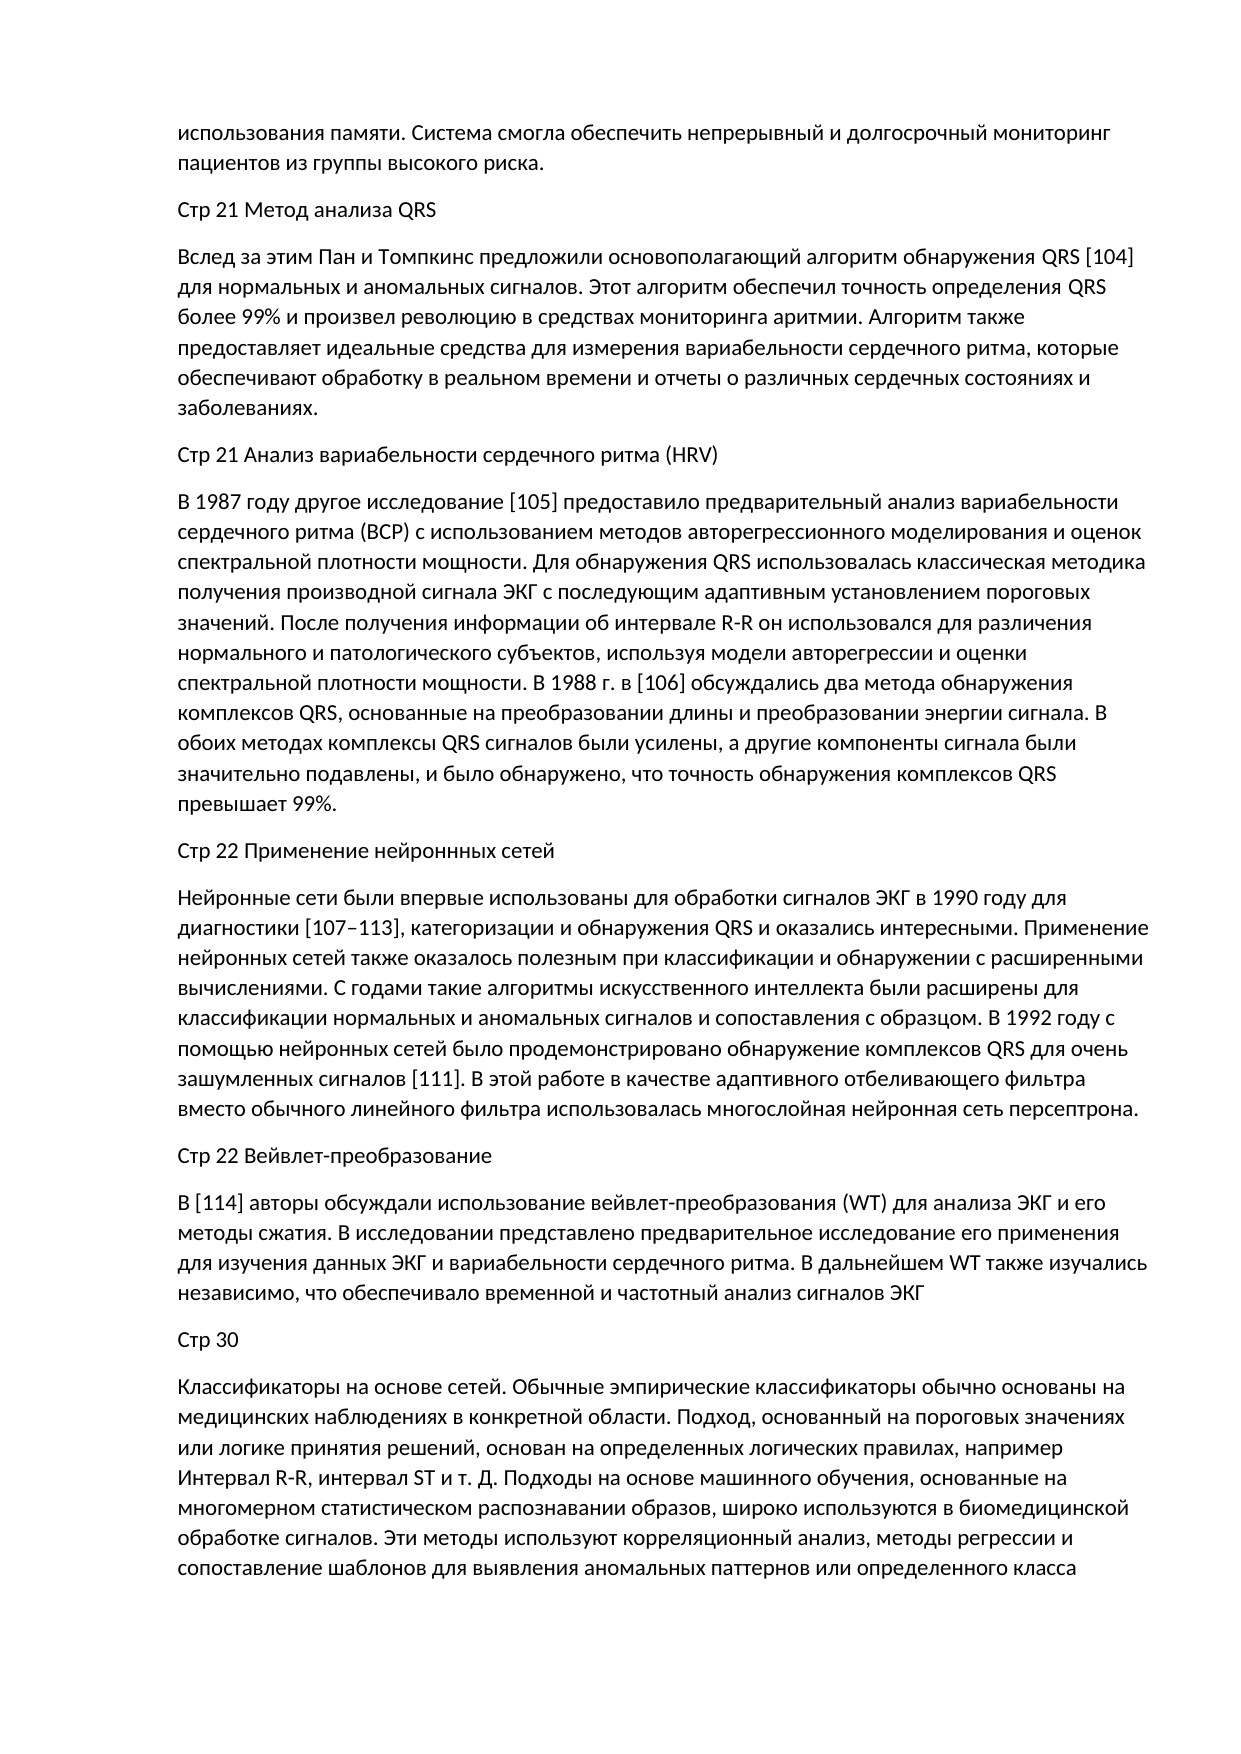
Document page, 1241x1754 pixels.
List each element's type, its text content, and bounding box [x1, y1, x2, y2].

text Стр 21 Метод анализа QRS [177, 195, 1152, 223]
text Стр 30 [177, 1325, 1152, 1353]
text Вслед за этим Пан и Томпкинс предложили основополагающий алгоритм обнаружения QRS [104] для нормальных и аномальных сигналов. Этот алгоритм обеспечил точность определения QRS более 99% и произвел революцию в средствах мониторинга аритмии. Алгоритм также предоставляет идеальные средства для измерения вариабельности сердечного ритма, которые обеспечивают обработку в реальном времени и отчеты о различных сердечных состояниях и заболеваниях. [177, 242, 1152, 421]
text В [114] авторы обсуждали использование вейвлет-преобразования (WT) для анализа ЭКГ и его методы сжатия. В исследовании представлено предварительное исследование его применения для изучения данных ЭКГ и вариабельности сердечного ритма. В дальнейшем WT также изучались независимо, что обеспечивало временной и частотный анализ сигналов ЭКГ [177, 1188, 1152, 1307]
text В 1987 году другое исследование [105] предоставило предварительный анализ вариабельности сердечного ритма (ВСР) с использованием методов авторегрессионного моделирования и оценок спектральной плотности мощности. Для обнаружения QRS использовалась классическая методика получения производной сигнала ЭКГ с последующим адаптивным установлением пороговых значений. После получения информации об интервале R-R он использовался для различения нормального и патологического субъектов, используя модели авторегрессии и оценки спектральной плотности мощности. В 1988 г. в [106] обсуждались два метода обнаружения комплексов QRS, основанные на преобразовании длины и преобразовании энергии сигнала. В обоих методах комплексы QRS сигналов были усилены, а другие компоненты сигнала были значительно подавлены, и было обнаружено, что точность обнаружения комплексов QRS превышает 99%. [177, 487, 1152, 817]
text Стр 22 Применение нейроннных сетей [177, 836, 1152, 864]
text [177, 1372, 1152, 1582]
text Cтр 21 Анализ вариабельности сердечного ритма (HRV) [177, 440, 1152, 468]
text Нейронные сети были впервые использованы для обработки сигналов ЭКГ в 1990 году для диагностики [107–113], категоризации и обнаружения QRS и оказались интересными. Применение нейронных сетей также оказалось полезным при классификации и обнаружении с расширенными вычислениями. С годами такие алгоритмы искусственного интеллекта были расширены для классификации нормальных и аномальных сигналов и сопоставления с образцом. В 1992 году с помощью нейронных сетей было продемонстрировано обнаружение комплексов QRS для очень зашумленных сигналов [111]. В этой работе в качестве адаптивного отбеливающего фильтра вместо обычного линейного фильтра использовалась многослойная нейронная сеть персептрона. [177, 883, 1152, 1122]
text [177, 118, 1152, 176]
text Стр 22 Вейвлет-преобразование [177, 1141, 1152, 1169]
